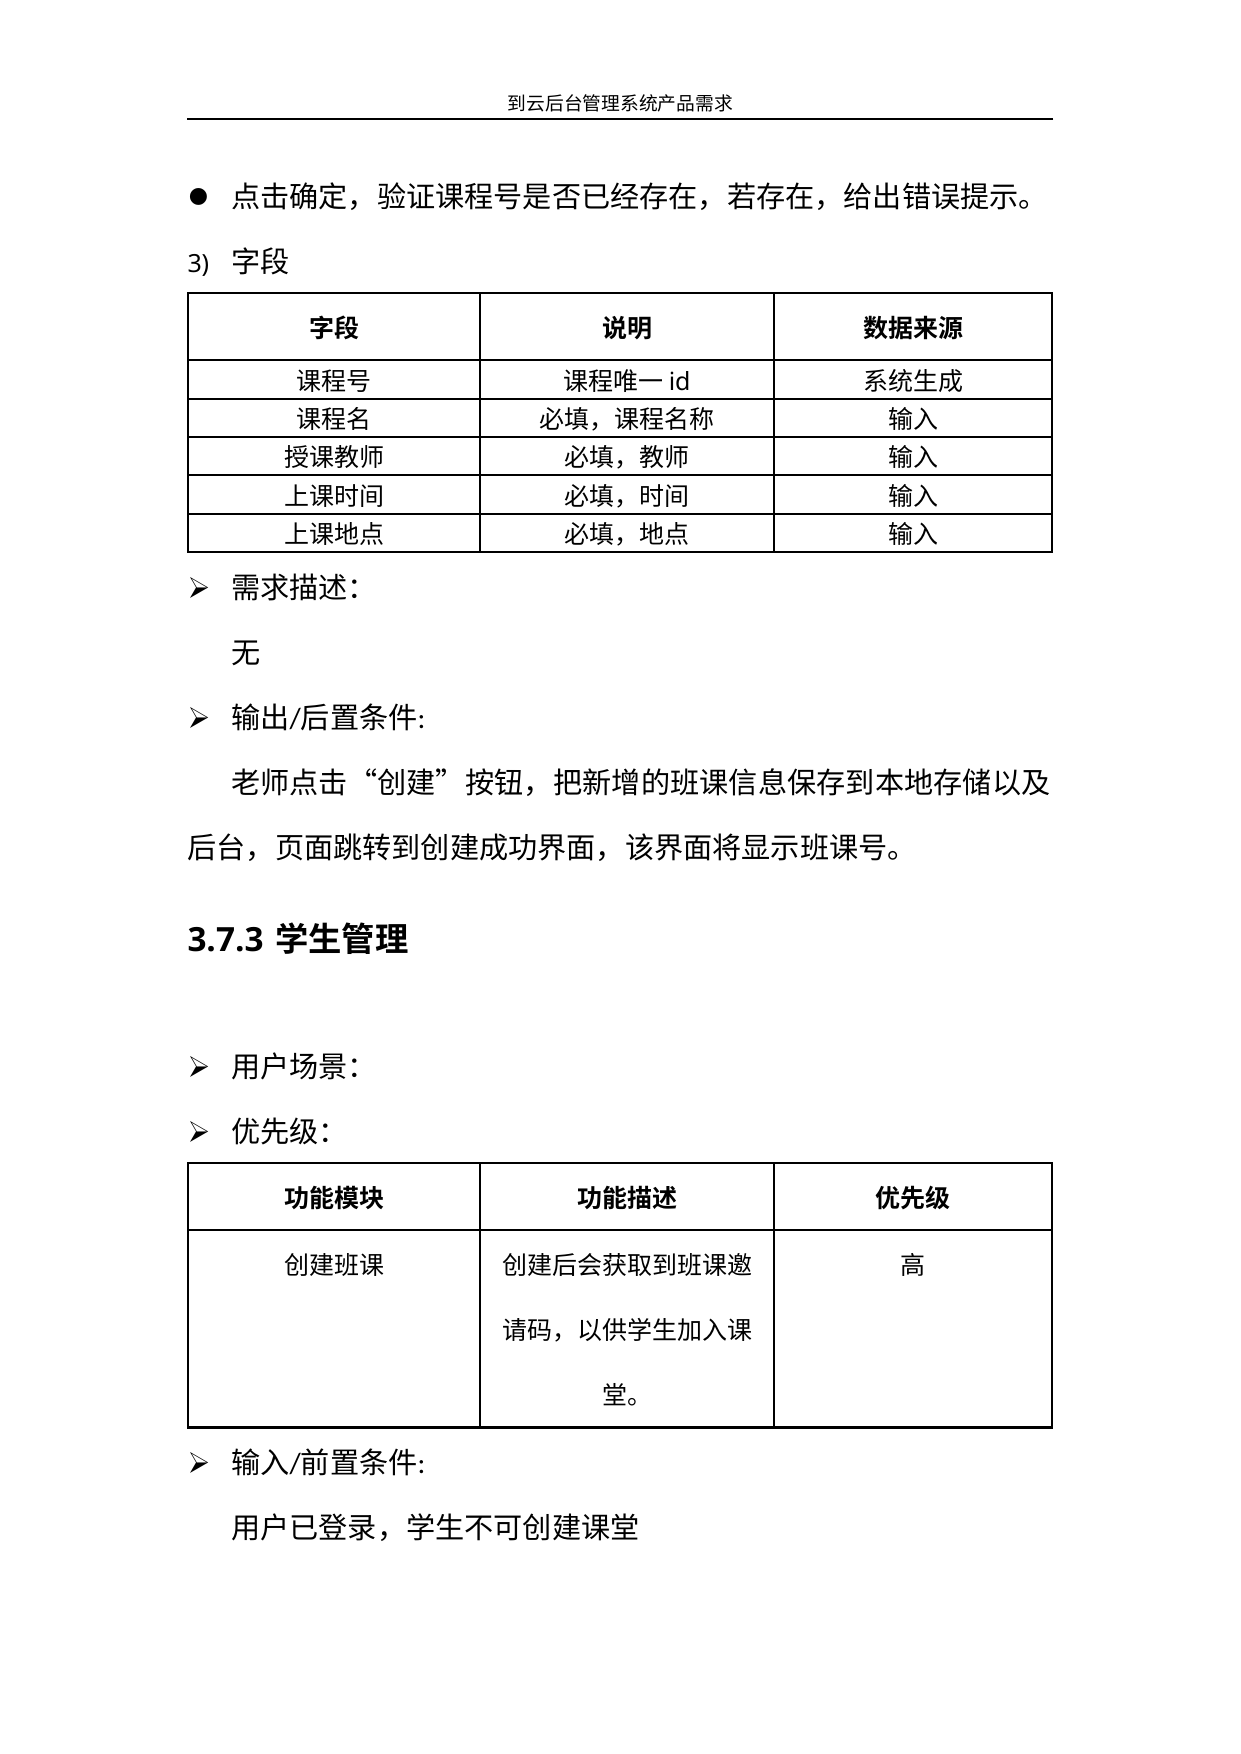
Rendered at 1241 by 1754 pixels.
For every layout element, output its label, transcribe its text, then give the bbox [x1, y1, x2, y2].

table_cell 高 [775, 1231, 1051, 1426]
table_cell 上课地点 [189, 515, 479, 551]
table_cell 必填，时间 [481, 476, 773, 512]
table_cell 课程唯一id [481, 361, 773, 397]
table_header 说明 [481, 294, 773, 359]
subtitle 学生管理 [187, 905, 1053, 970]
table_header 功能模块 [189, 1164, 479, 1229]
table_cell 创建后会获取到班课邀请码，以供学生加入课堂。 [481, 1231, 773, 1426]
list 用户场景： [187, 1032, 1053, 1097]
list 优先级： [187, 1097, 1053, 1162]
list 字段 [187, 227, 1053, 292]
table_cell 必填，地点 [481, 515, 773, 551]
list 需求描述： [187, 553, 1053, 618]
table_header 优先级 [775, 1164, 1051, 1229]
table_cell 创建班课 [189, 1231, 479, 1426]
table_cell 课程号 [189, 361, 479, 397]
text 用户已登录，学生不可创建课堂 [187, 1493, 1053, 1558]
table_header 数据来源 [775, 294, 1051, 359]
table_cell 必填，教师 [481, 438, 773, 474]
table_cell 输入 [775, 476, 1051, 512]
text 无 [187, 618, 1053, 683]
list 输入/前置条件: [187, 1429, 1053, 1493]
table_cell 授课教师 [189, 438, 479, 474]
table_cell 系统生成 [775, 361, 1051, 397]
list 输出/后置条件: [187, 683, 1053, 748]
table_header 功能描述 [481, 1164, 773, 1229]
table_cell 输入 [775, 400, 1051, 436]
list 点击确定，验证课程号是否已经存在，若存在，给出错误提示。 [187, 162, 1053, 227]
table_cell 输入 [775, 515, 1051, 551]
table_cell 上课时间 [189, 476, 479, 512]
table_cell 输入 [775, 438, 1051, 474]
table_cell 课程名 [189, 400, 479, 436]
text 老师点击“创建”按钮，把新增的班课信息保存到本地存储以及后台，页面跳转到创建成功界面，该界面将显示班课号。 [187, 748, 1053, 878]
table_cell 必填，课程名称 [481, 400, 773, 436]
table_header 字段 [189, 294, 479, 359]
